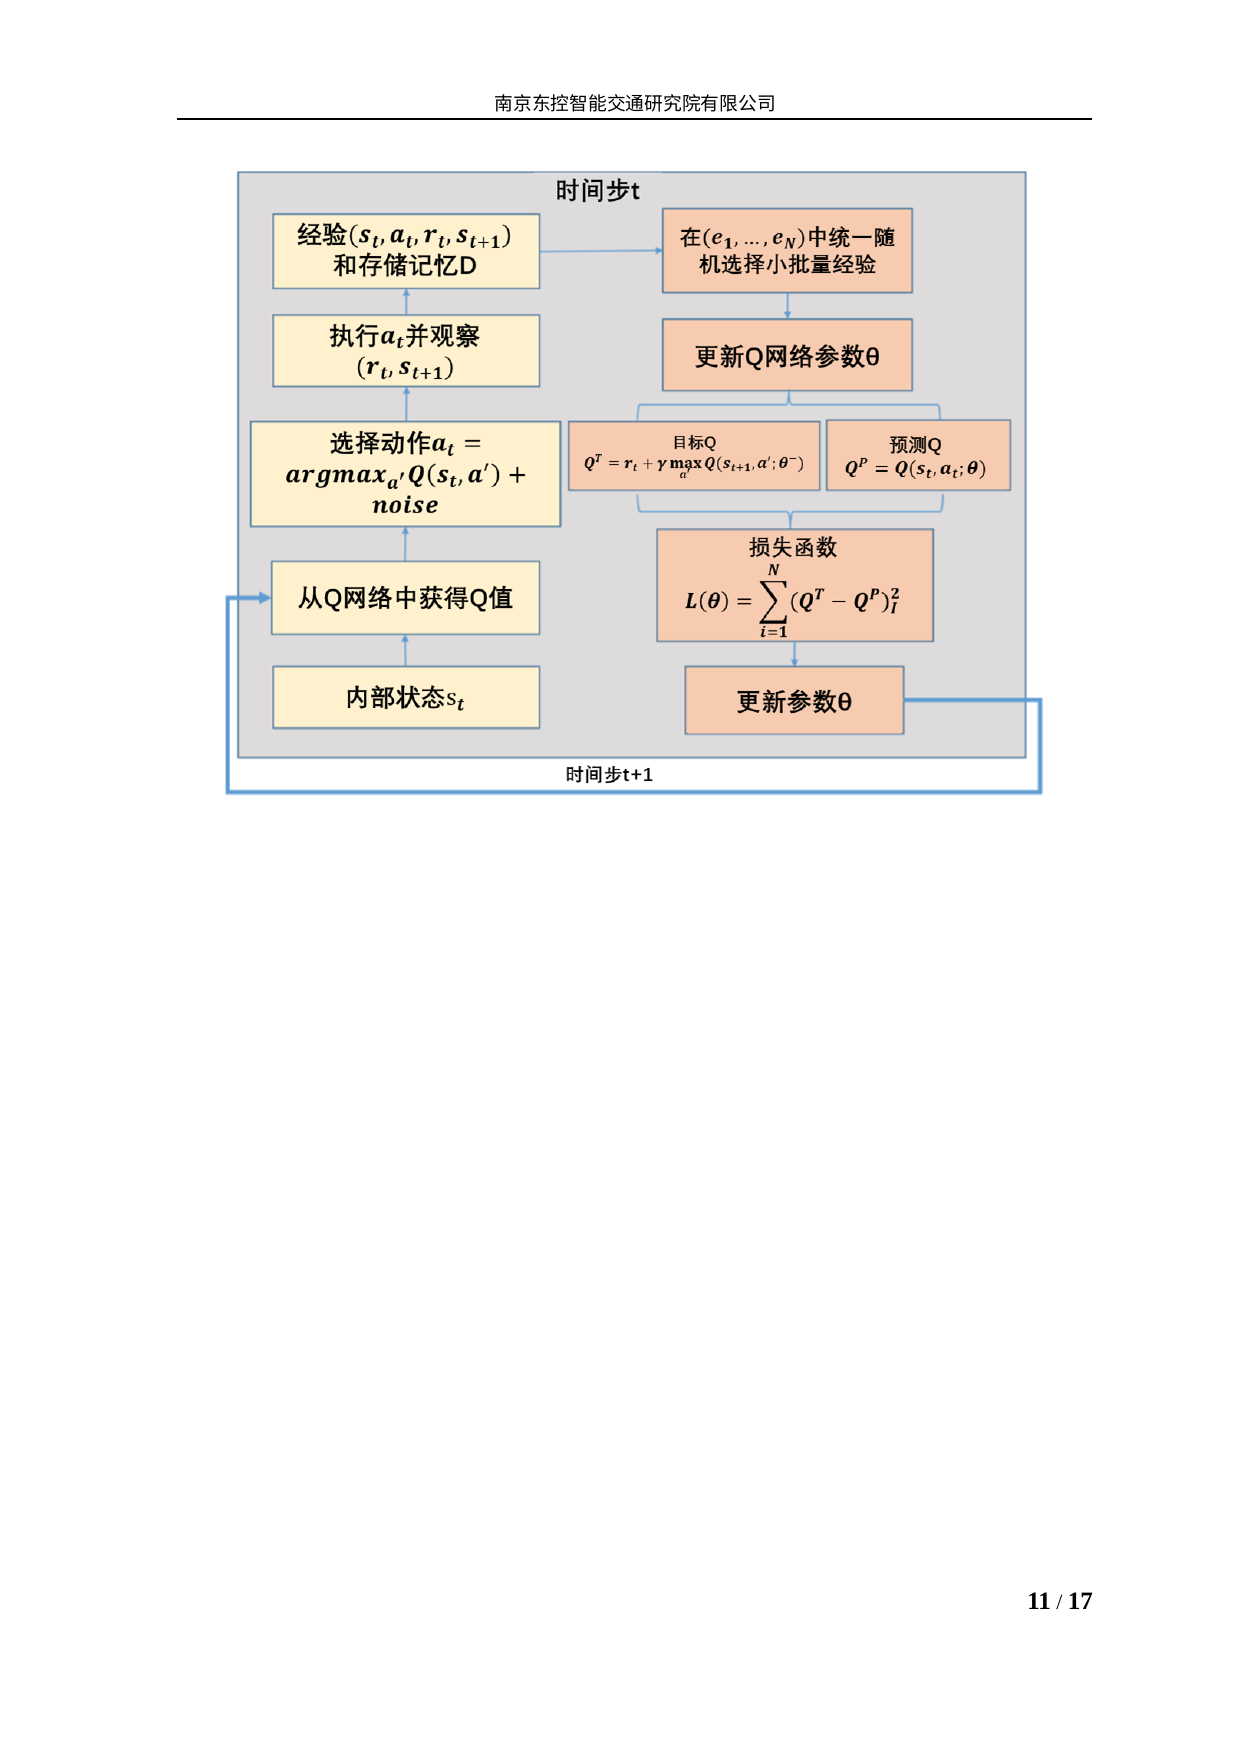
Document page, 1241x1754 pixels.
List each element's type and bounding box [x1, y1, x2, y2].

picture [177, 153, 1099, 806]
